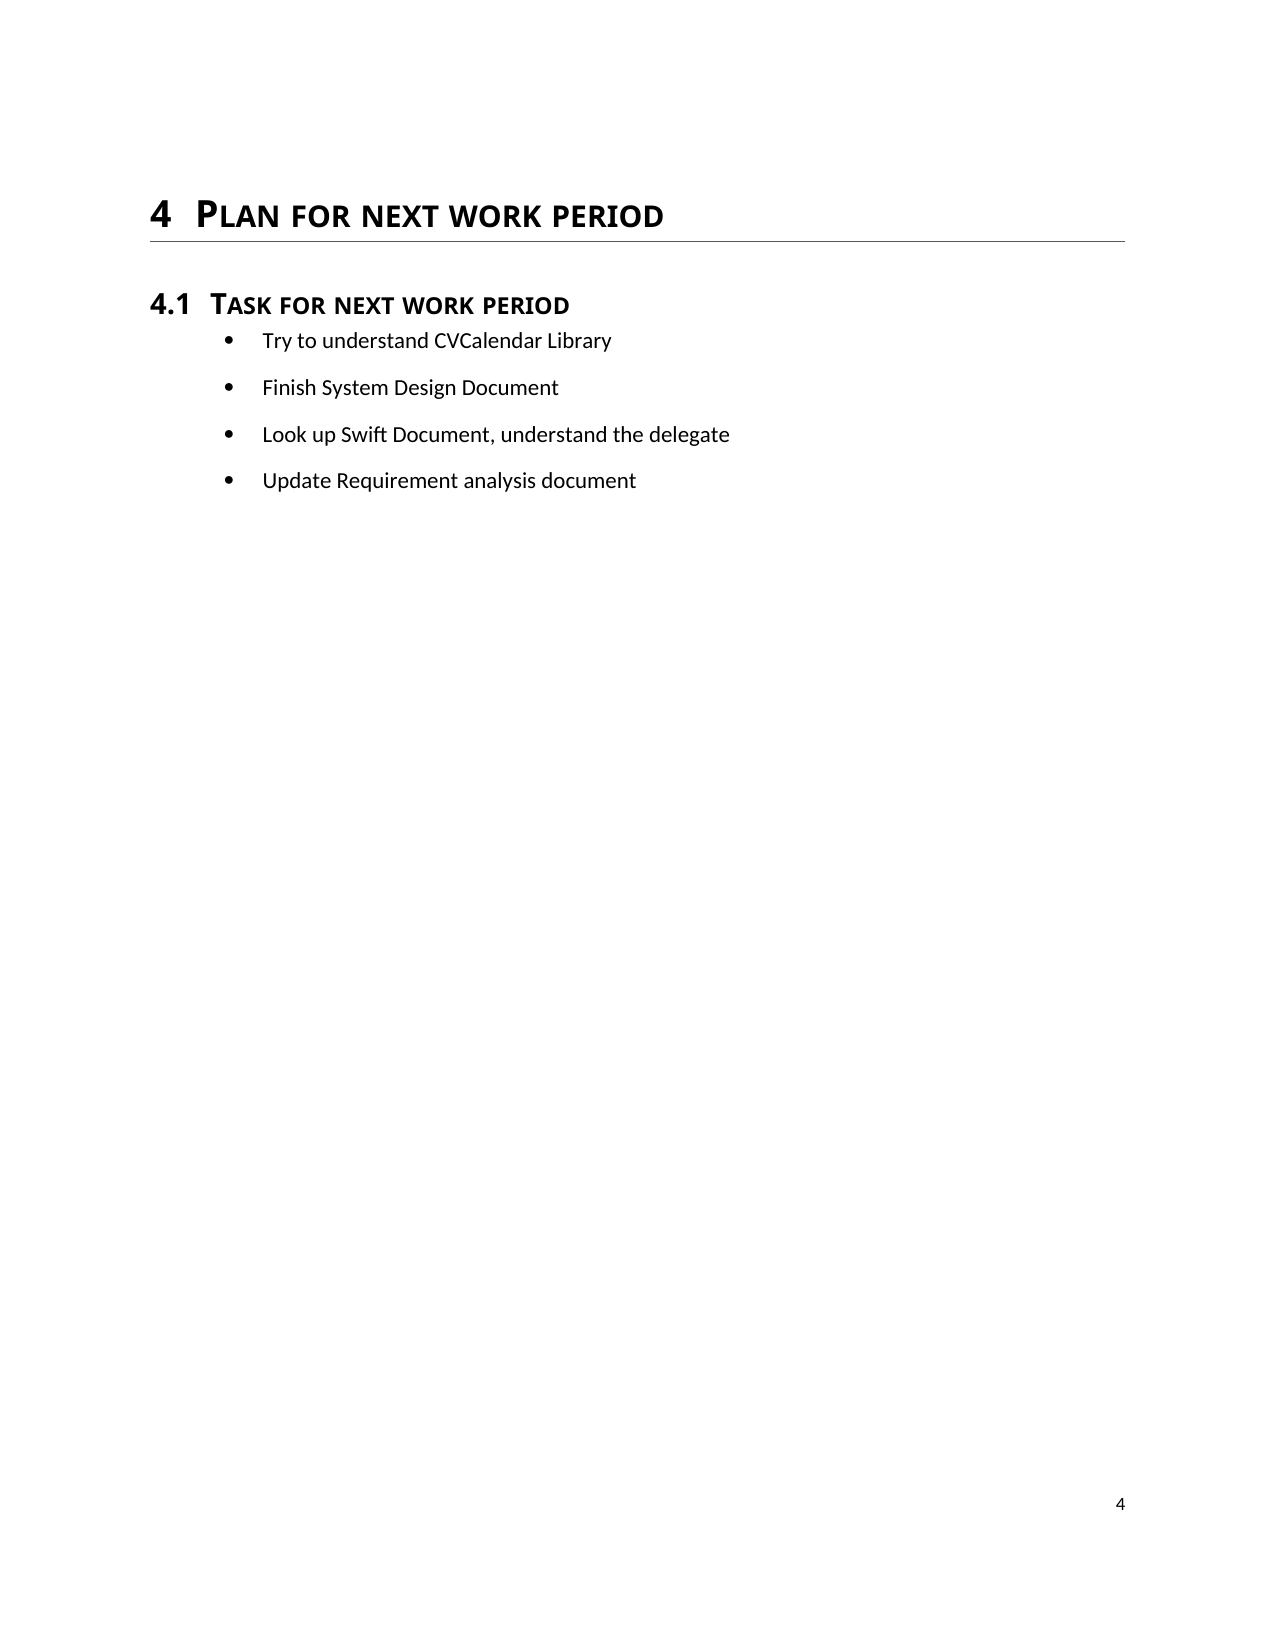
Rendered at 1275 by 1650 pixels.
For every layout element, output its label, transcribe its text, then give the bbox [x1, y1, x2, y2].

list Update Requirement analysis document [225, 467, 1125, 495]
list Finish System Design Document [225, 373, 1125, 401]
list Try to understand CVCalendar Library [225, 326, 1125, 354]
subtitle Task for next work period [150, 283, 1125, 323]
subtitle Plan for next work period [150, 187, 1125, 241]
list Look up Swift Document, understand the delegate [225, 420, 1125, 448]
